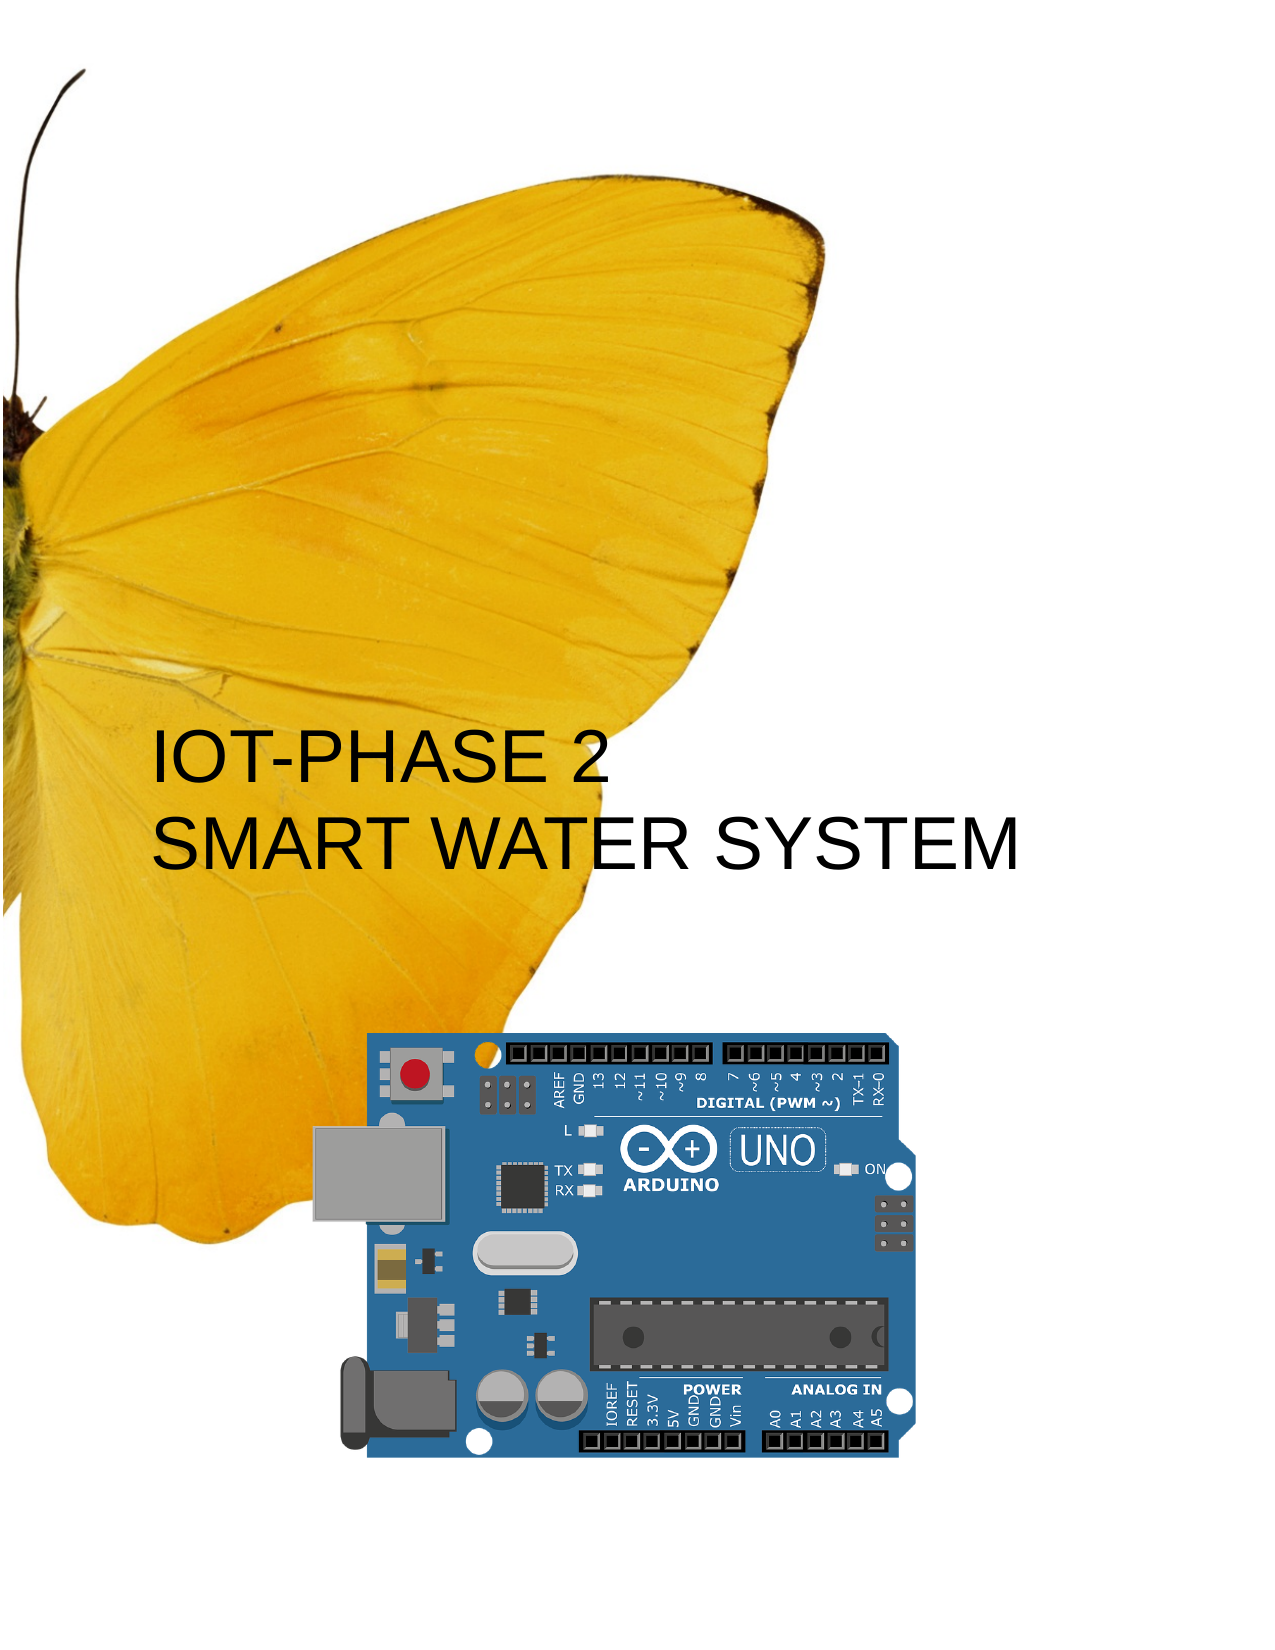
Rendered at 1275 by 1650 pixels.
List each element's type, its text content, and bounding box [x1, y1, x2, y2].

title IOT-PHASE 2 [150, 712, 1102, 799]
picture [3, 52, 915, 1458]
title SMART WATER SYSTEM [150, 799, 1102, 885]
